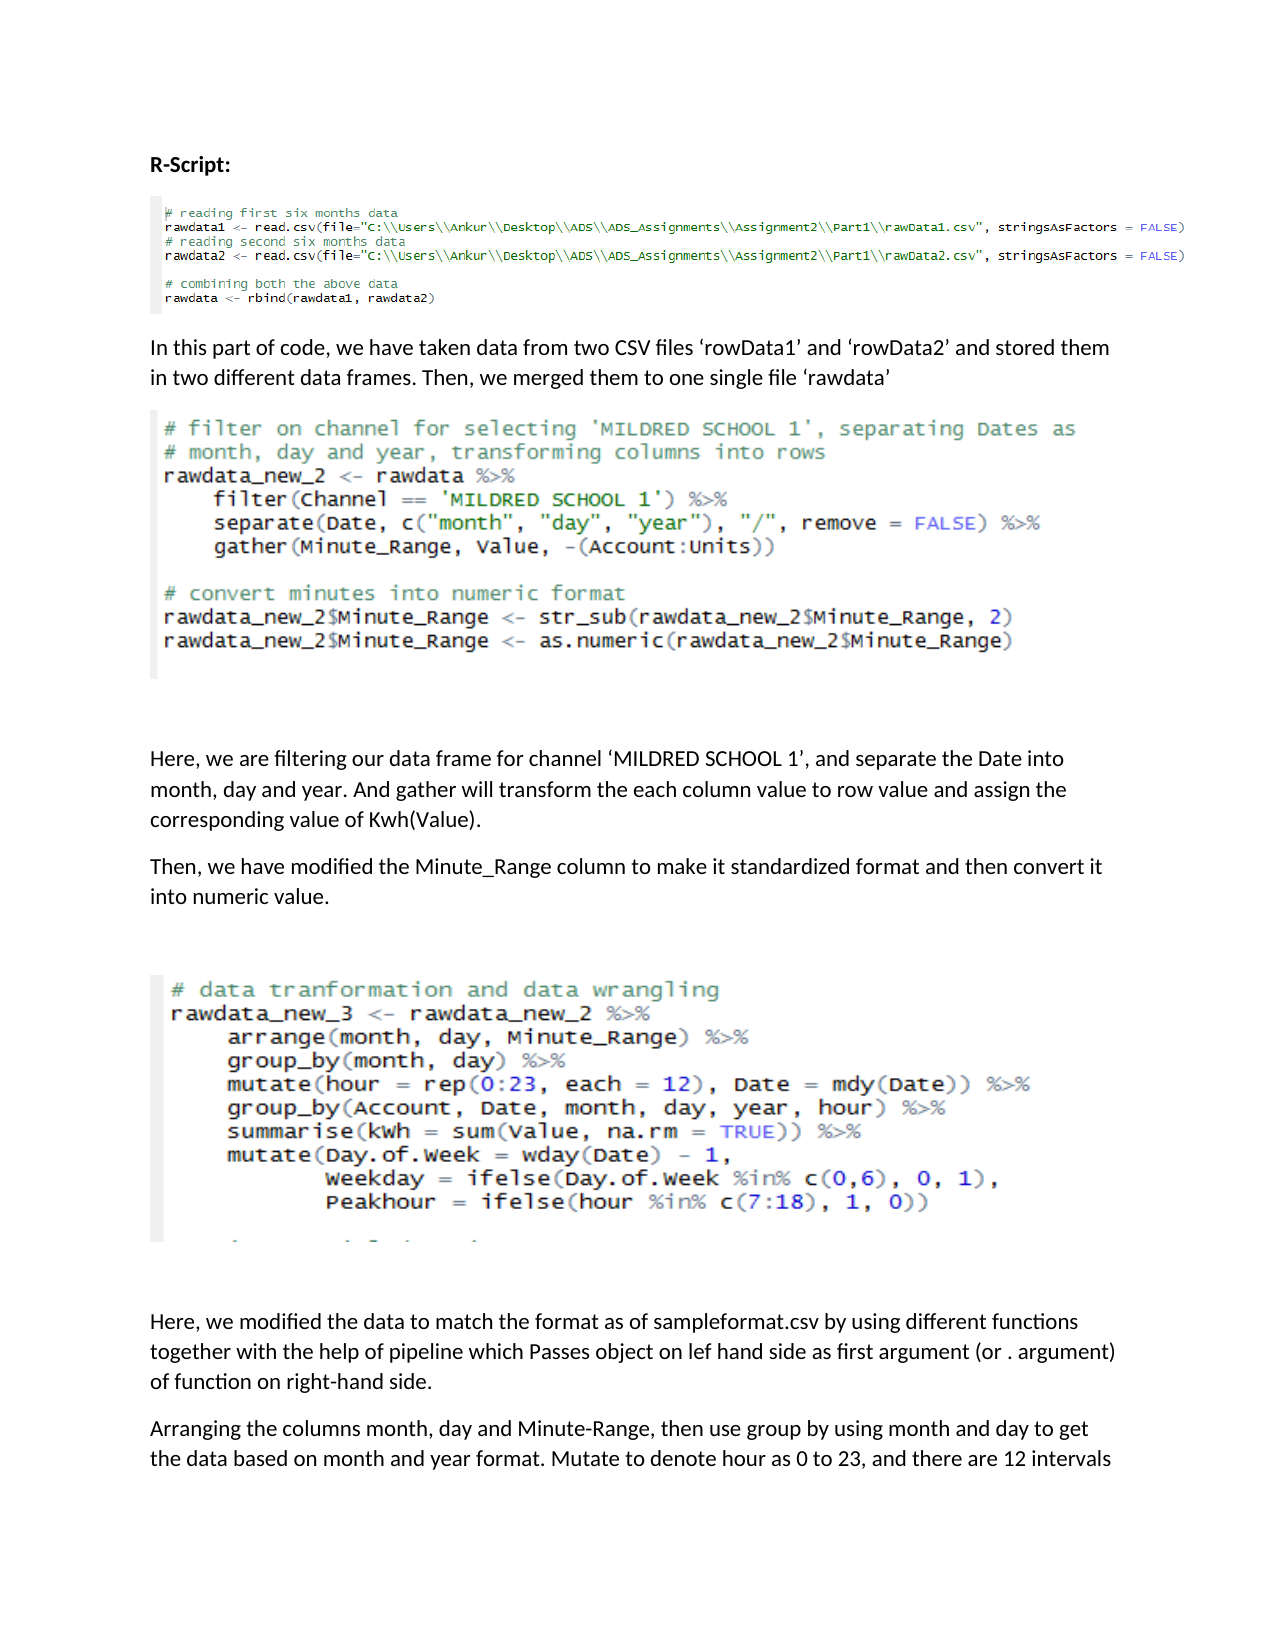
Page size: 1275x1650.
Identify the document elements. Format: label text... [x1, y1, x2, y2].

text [150, 1414, 1125, 1473]
text Here, we are filtering our data frame for channel ‘MILDRED SCHOOL 1’, and separate the Date into month, day and year. And gather will transform the each column value to row value and assign the corresponding value of Kwh(Value). [150, 744, 1125, 833]
picture [150, 196, 1230, 314]
picture [150, 410, 1110, 679]
text R-Script: [150, 150, 1125, 178]
text Then, we have modified the Minute_Range column to make it standardized format and then convert it into numeric value. [150, 852, 1125, 910]
picture [150, 975, 1093, 1242]
text Here, we modified the data to match the format as of sampleformat.csv by using different functions together with the help of pipeline which Passes object on lef hand side as first argument (or . argument) of function on right-hand side. [150, 1307, 1125, 1396]
text In this part of code, we have taken data from two CSV files ‘rowData1’ and ‘rowData2’ and stored them in two different data frames. Then, we merged them to one single file ‘rawdata’ [150, 333, 1125, 391]
